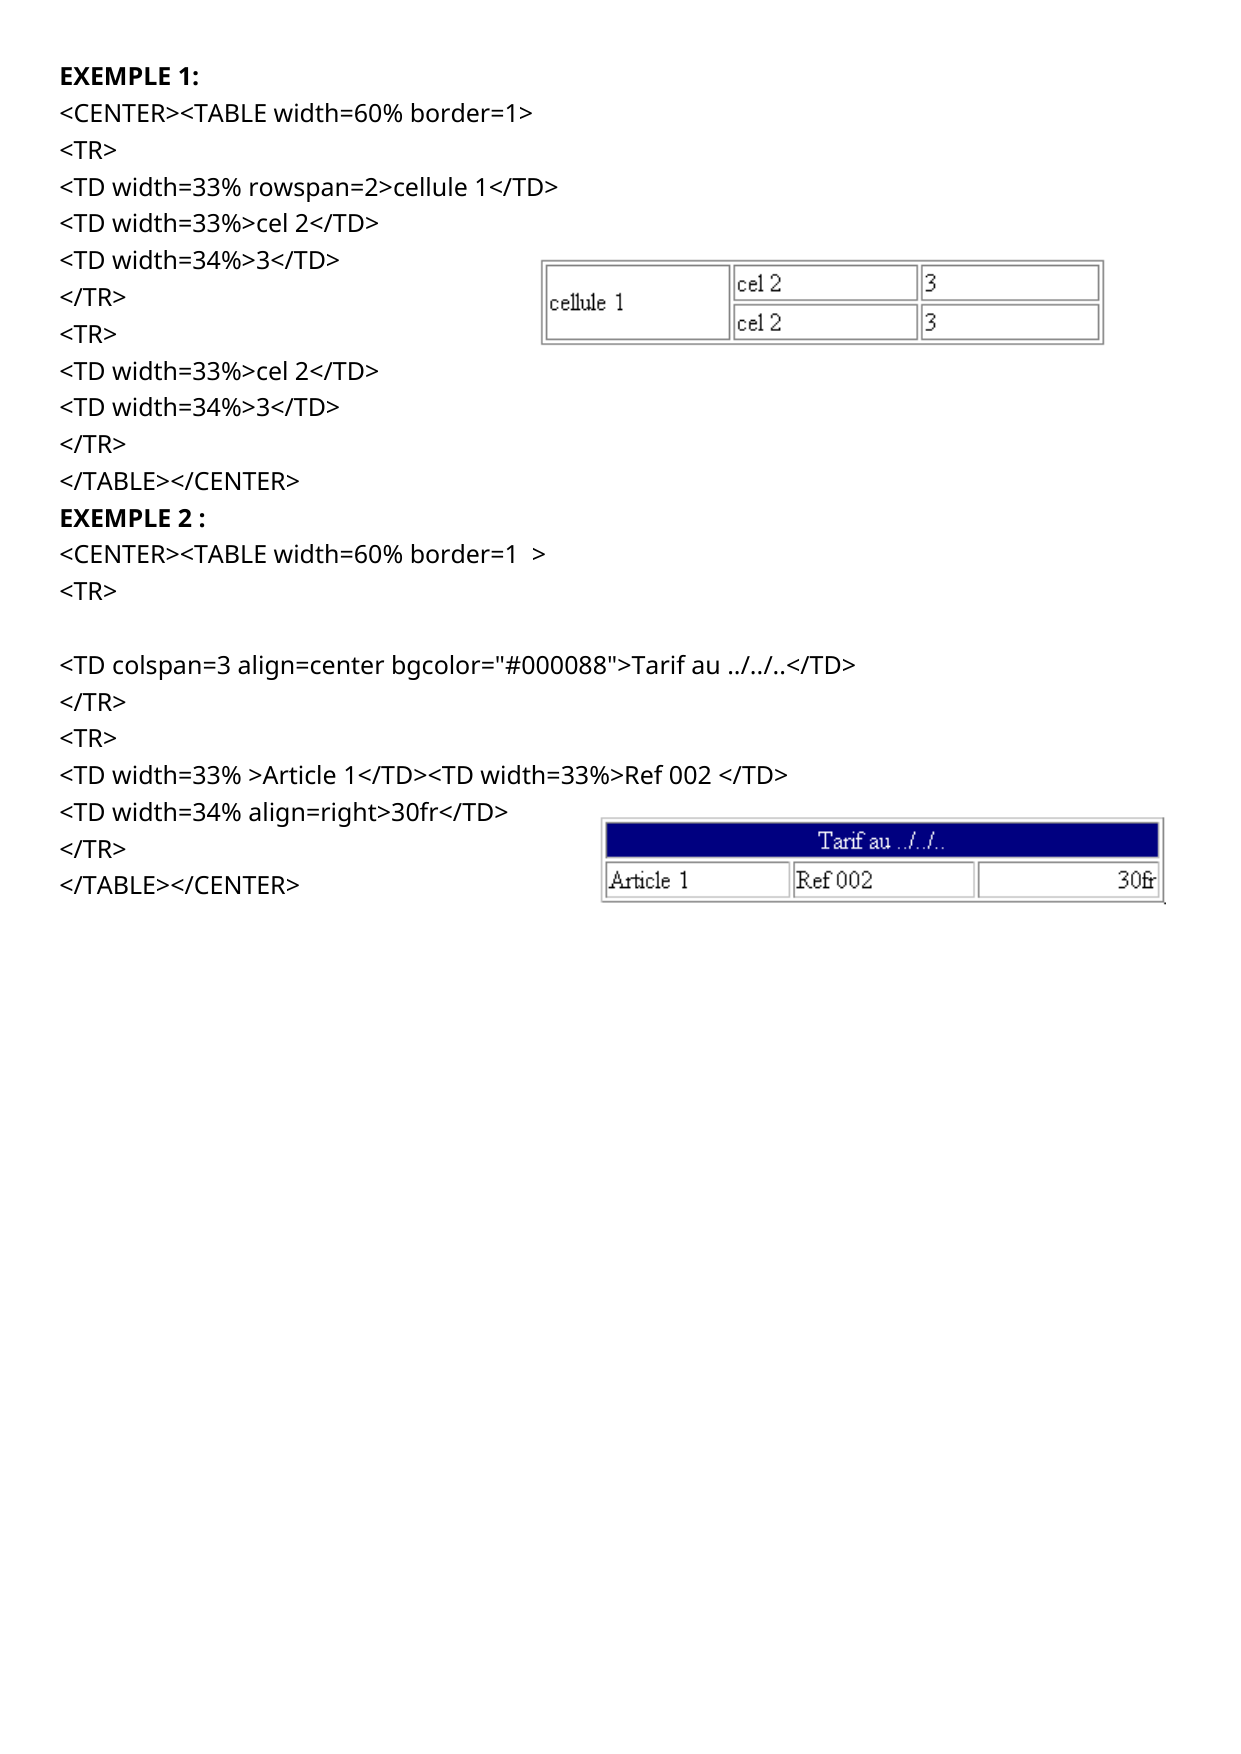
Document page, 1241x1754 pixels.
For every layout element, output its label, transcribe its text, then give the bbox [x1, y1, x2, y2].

text EXEMPLE 1: [59, 59, 1181, 93]
text <TD width=34%>3</TD> [59, 243, 1181, 277]
text <TD width=33% rowspan=2>cellule 1</TD> [59, 169, 1181, 203]
text <TD width=34%>3</TD> [59, 390, 1181, 424]
text <CENTER><TABLE width=60% border=1> [59, 96, 1181, 130]
text EXEMPLE 2 : [59, 500, 1181, 534]
text <TR> [59, 316, 1181, 351]
text </TR> [59, 684, 1181, 718]
text </TABLE></CENTER> [59, 868, 1181, 902]
text <CENTER><TABLE width=60% border=1 > [59, 537, 1181, 571]
text <TR> [59, 721, 1181, 755]
text </TR> [59, 427, 1181, 461]
text <TD colspan=3 align=center bgcolor="#000088">Tarif au ../../..</TD> [59, 647, 1181, 681]
text <TD width=34% align=right>30fr</TD> [59, 794, 1181, 828]
text <TD width=33% >Article 1</TD><TD width=33%>Ref 002 </TD> [59, 758, 1181, 792]
text <TR> [59, 133, 1181, 167]
text </TR> [59, 831, 1181, 865]
text <TD width=33%>cel 2</TD> [59, 353, 1181, 387]
text <TR> [59, 574, 1181, 608]
text </TR> [59, 280, 1181, 314]
picture [598, 902, 1166, 906]
text <TD width=33%>cel 2</TD> [59, 206, 1181, 240]
text </TABLE></CENTER> [59, 463, 1181, 498]
